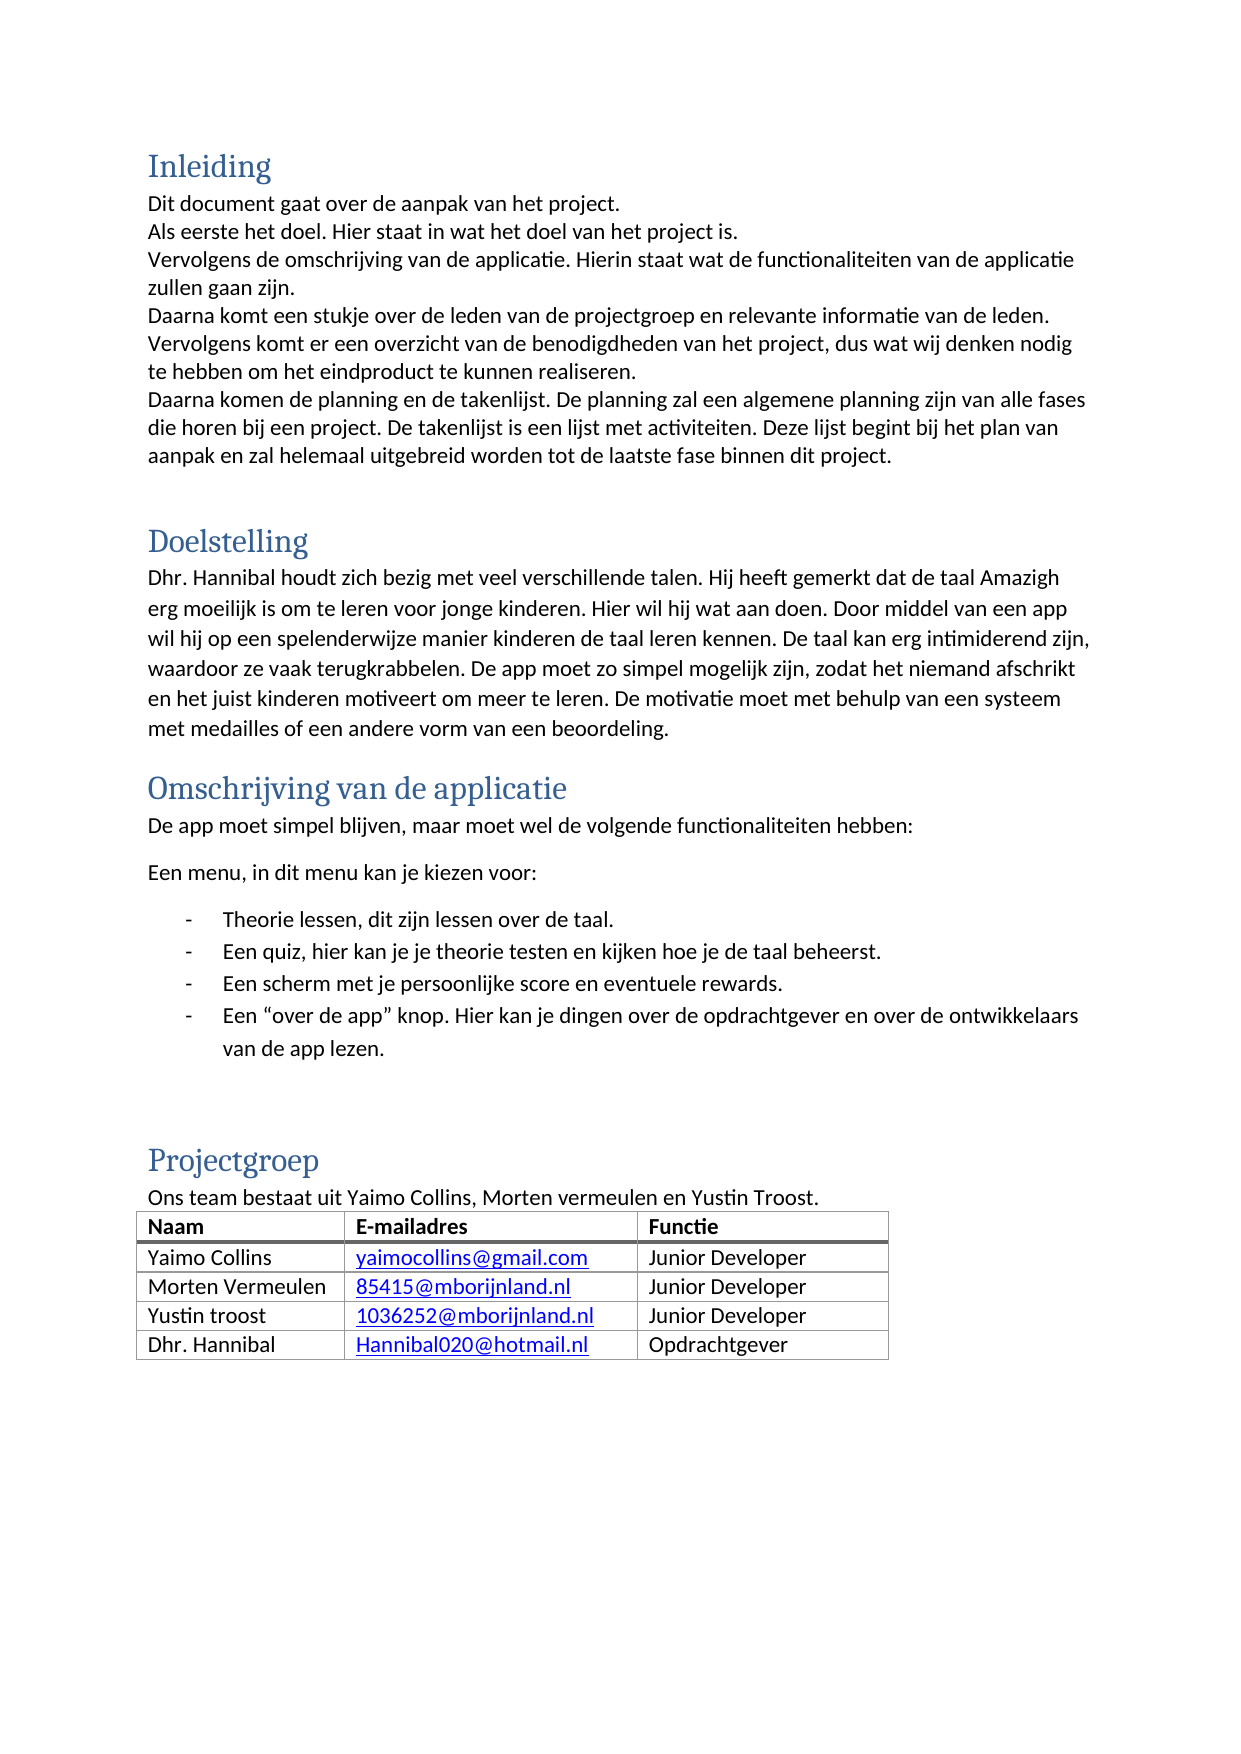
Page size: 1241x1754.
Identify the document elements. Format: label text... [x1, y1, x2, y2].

text Vervolgens de omschrijving van de applicatie. Hierin staat wat de functionaliteiten van de applicatie zullen gaan zijn. [148, 245, 1093, 301]
subtitle Doelstelling [148, 522, 1093, 561]
table_header Naam [137, 1212, 344, 1240]
text Daarna komen de planning en de takenlijst. De planning zal een algemene planning zijn van alle fases die horen bij een project. De takenlijst is een lijst met activiteiten. Deze lijst begint bij het plan van aanpak en zal helemaal uitgebreid worden tot de laatste fase binnen dit project. [148, 385, 1093, 469]
table_cell yaimocollins@gmail.com [345, 1244, 637, 1271]
table_cell Yaimo Collins [137, 1244, 344, 1271]
table_header Functie [638, 1212, 888, 1240]
subtitle Inleiding [148, 148, 1093, 186]
text Een menu, in dit menu kan je kiezen voor: [148, 858, 1093, 886]
table_cell Dhr. Hannibal [137, 1331, 344, 1359]
table_cell 85415@mborijnland.nl [345, 1273, 637, 1301]
table_cell Junior Developer [638, 1273, 888, 1301]
table_cell Hannibal020@hotmail.nl [345, 1331, 637, 1359]
table_header E-mailadres [345, 1212, 637, 1240]
subtitle Projectgroep [148, 1142, 1093, 1180]
table_cell Junior Developer [638, 1244, 888, 1271]
list Theorie lessen, dit zijn lessen over de taal. [185, 905, 1093, 933]
table_cell Morten Vermeulen [137, 1273, 344, 1301]
list Een scherm met je persoonlijke score en eventuele rewards. [185, 969, 1093, 997]
text Dhr. Hannibal houdt zich bezig met veel verschillende talen. Hij heeft gemerkt dat de taal Amazigh erg moeilijk is om te leren voor jonge kinderen. Hier wil hij wat aan doen. Door middel van een app wil hij op een spelenderwijze manier kinderen de taal leren kennen. De taal kan erg intimiderend zijn, waardoor ze vaak terugkrabbelen. De app moet zo simpel mogelijk zijn, zodat het niemand afschrikt en het juist kinderen motiveert om meer te leren. De motivatie moet met behulp van een systeem met medailles of een andere vorm van een beoordeling. [148, 563, 1093, 743]
text Daarna komt een stukje over de leden van de projectgroep en relevante informatie van de leden. [148, 301, 1093, 329]
text De app moet simpel blijven, maar moet wel de volgende functionaliteiten hebben: [148, 811, 1093, 839]
table_cell Opdrachtgever [638, 1331, 888, 1359]
text Ons team bestaat uit Yaimo Collins, Morten vermeulen en Yustin Troost. [148, 1183, 1093, 1211]
table_cell 1036252@mborijnland.nl [345, 1302, 637, 1329]
subtitle Omschrijving van de applicatie [148, 770, 1093, 808]
text Als eerste het doel. Hier staat in wat het doel van het project is. [148, 217, 1093, 245]
table_cell Junior Developer [638, 1302, 888, 1329]
text Vervolgens komt er een overzicht van de benodigdheden van het project, dus wat wij denken nodig te hebben om het eindproduct te kunnen realiseren. [148, 329, 1093, 385]
list Een quiz, hier kan je je theorie testen en kijken hoe je de taal beheerst. [185, 937, 1093, 965]
list Een “over de app” knop. Hier kan je dingen over de opdrachtgever en over de ontwikkelaars van de app lezen. [185, 1001, 1093, 1062]
table_cell Yustin troost [137, 1302, 344, 1329]
text Dit document gaat over de aanpak van het project. [148, 189, 1093, 217]
